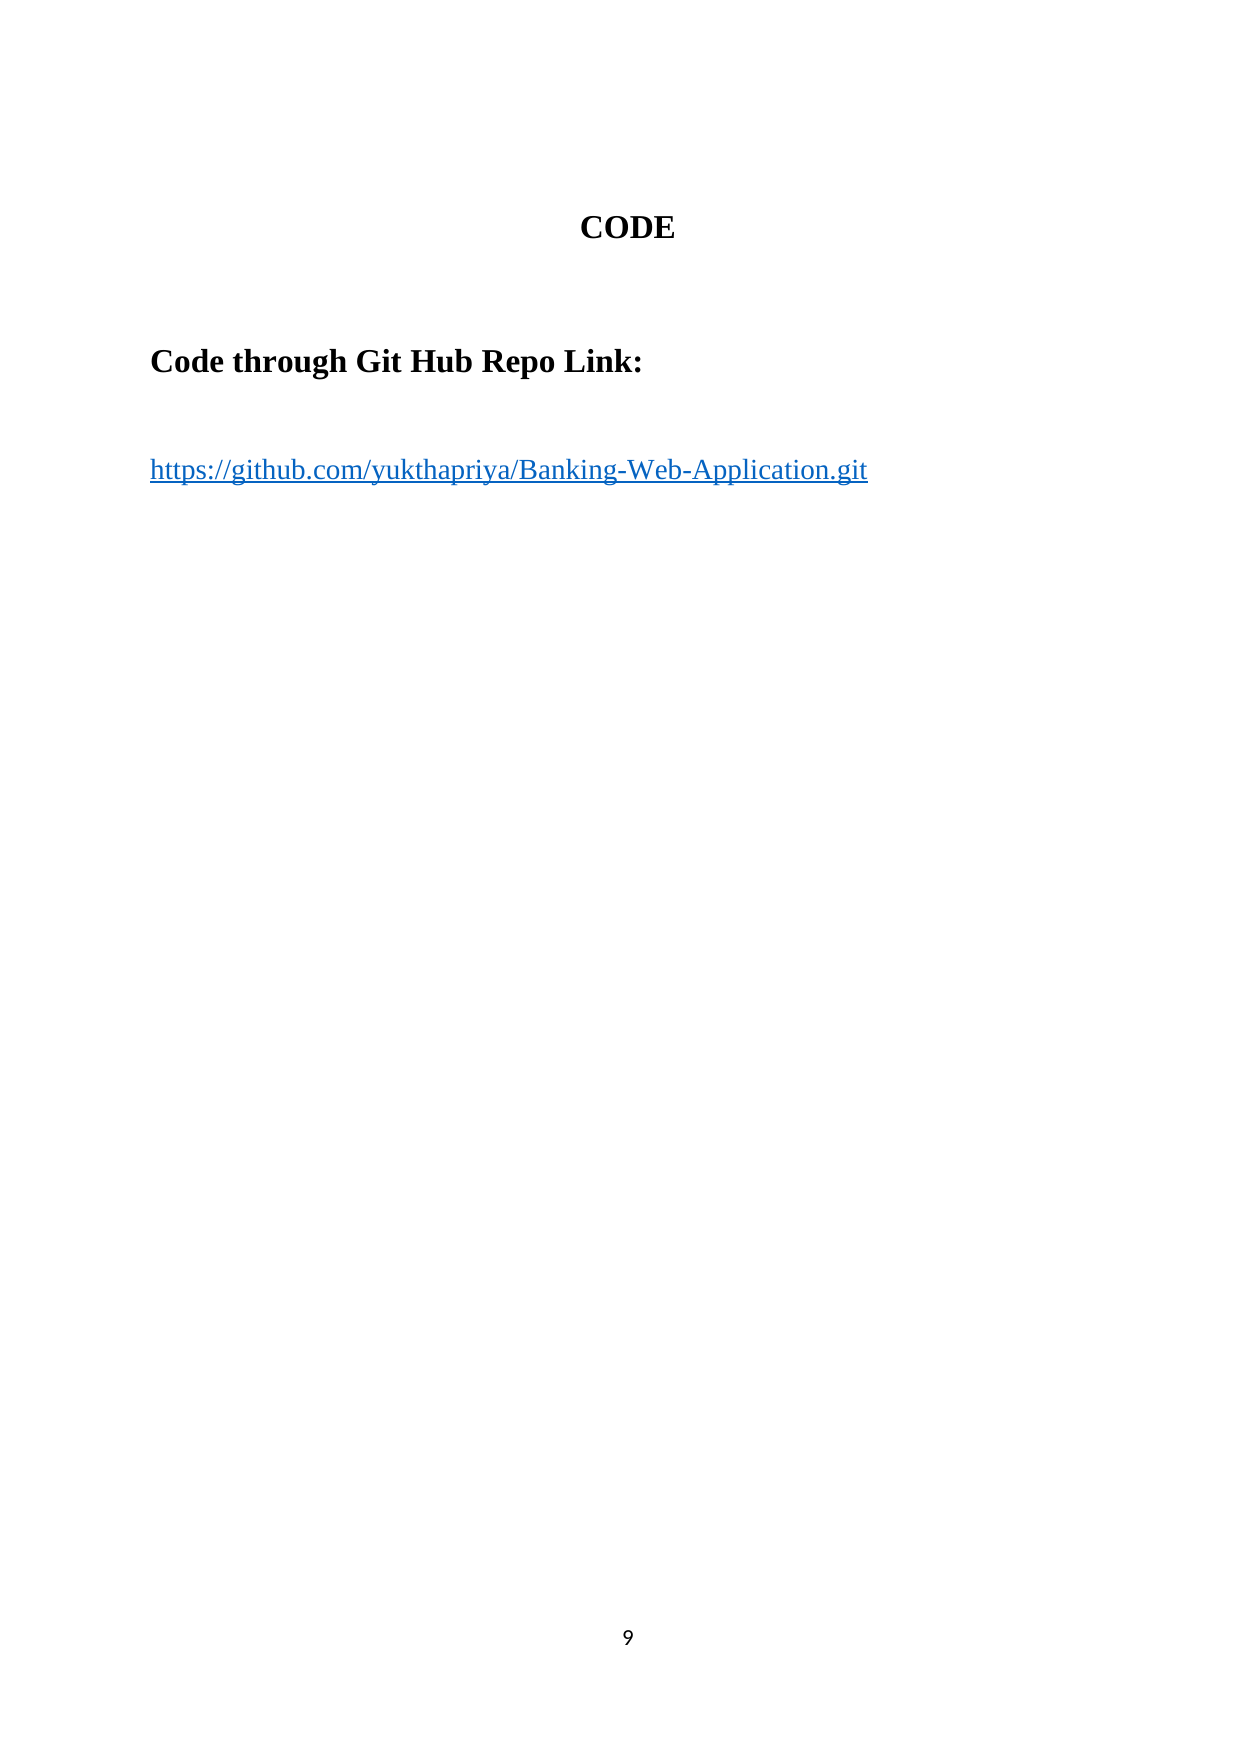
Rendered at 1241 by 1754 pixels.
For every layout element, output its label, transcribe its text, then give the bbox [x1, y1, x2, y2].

text CODE [150, 207, 1105, 246]
text https://github.com/yukthapriya/Banking-Web-Application.git [150, 452, 1105, 485]
text Code through Git Hub Repo Link: [150, 342, 1105, 380]
